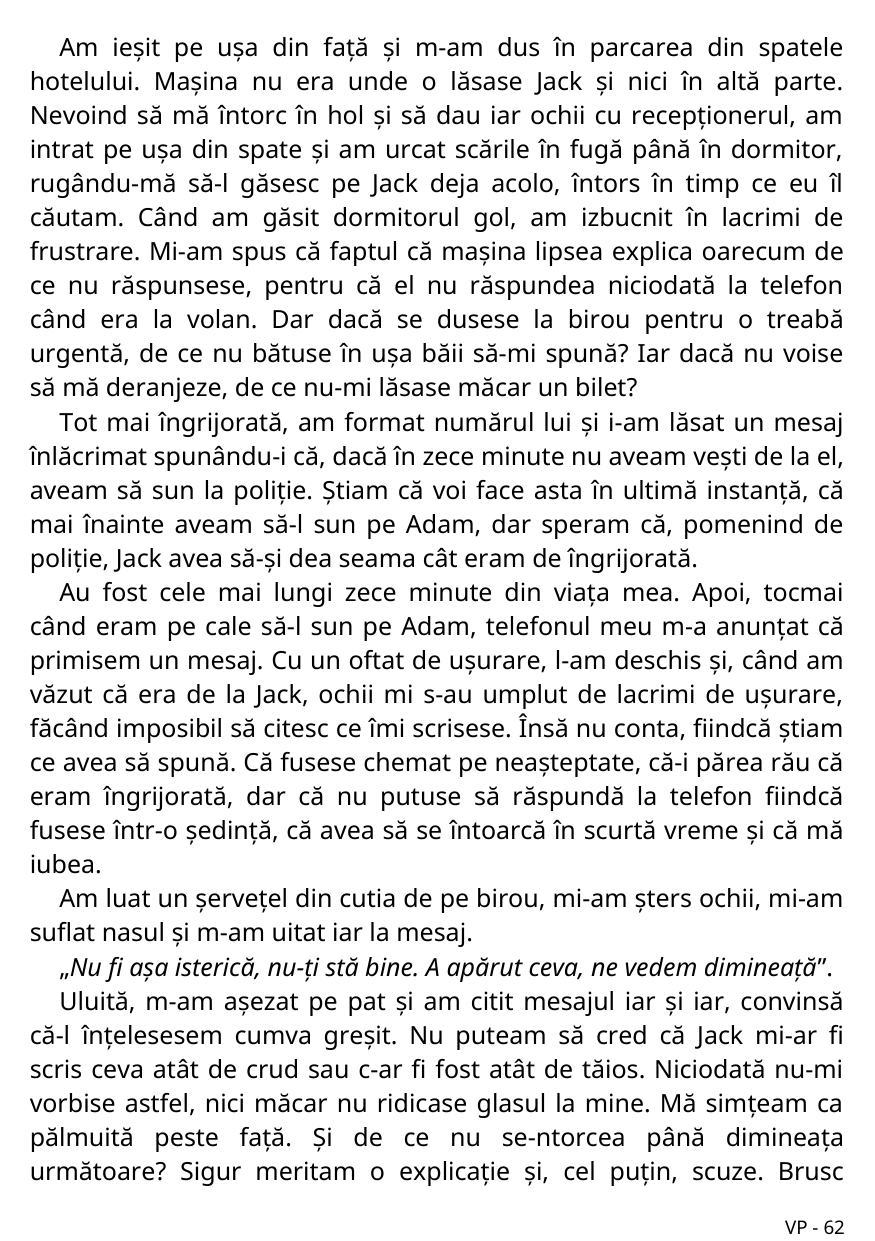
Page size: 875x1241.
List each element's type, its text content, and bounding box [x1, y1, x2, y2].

text Am ieșit pe ușa din față și m-am dus în parcarea din spatele hotelului. Mașina nu era unde o lăsase Jack și nici în altă parte. Nevoind să mă întorc în hol și să dau iar ochii cu recepționerul, am intrat pe ușa din spate și am urcat scările în fugă până în dormitor, rugându-mă să-l găsesc pe Jack deja acolo, întors în timp ce eu îl căutam. Când am găsit dormitorul gol, am izbucnit în lacrimi de frustrare. Mi-am spus că faptul că mașina lipsea explica oarecum de ce nu răspunsese, pentru că el nu răspundea niciodată la telefon când era la volan. Dar dacă se dusese la birou pentru o treabă urgentă, de ce nu bătuse în ușa băii să-mi spună? Iar dacă nu voise să mă deranjeze, de ce nu-mi lăsase măcar un bilet? [29, 29, 844, 404]
text Am luat un șervețel din cutia de pe birou, mi-am șters ochii, mi-am suflat nasul și m-am uitat iar la mesaj. [29, 881, 844, 949]
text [29, 983, 844, 1188]
text Au fost cele mai lungi zece minute din viața mea. Apoi, tocmai când eram pe cale să-l sun pe Adam, telefonul meu m-a anunțat că primisem un mesaj. Cu un oftat de ușurare, l-am deschis și, când am văzut că era de la Jack, ochii mi s-au umplut de lacrimi de ușurare, făcând imposibil să citesc ce îmi scrisese. Însă nu conta, fiindcă știam ce avea să spună. Că fusese chemat pe neașteptate, că-i părea rău că eram îngrijorată, dar că nu putuse să răspundă la telefon fiindcă fusese într-o ședință, că avea să se întoarcă în scurtă vreme și că mă iubea. [29, 574, 844, 881]
text „Nu fi așa isterică, nu-ți stă bine. A apărut ceva, ne vedem dimineață”. [29, 949, 844, 983]
text Tot mai îngrijorată, am format numărul lui și i-am lăsat un mesaj înlăcrimat spunându-i că, dacă în zece minute nu aveam vești de la el, aveam să sun la poliție. Știam că voi face asta în ultimă instanță, că mai înainte aveam să-l sun pe Adam, dar speram că, pomenind de poliție, Jack avea să-și dea seama cât eram de îngrijorată. [29, 404, 844, 574]
